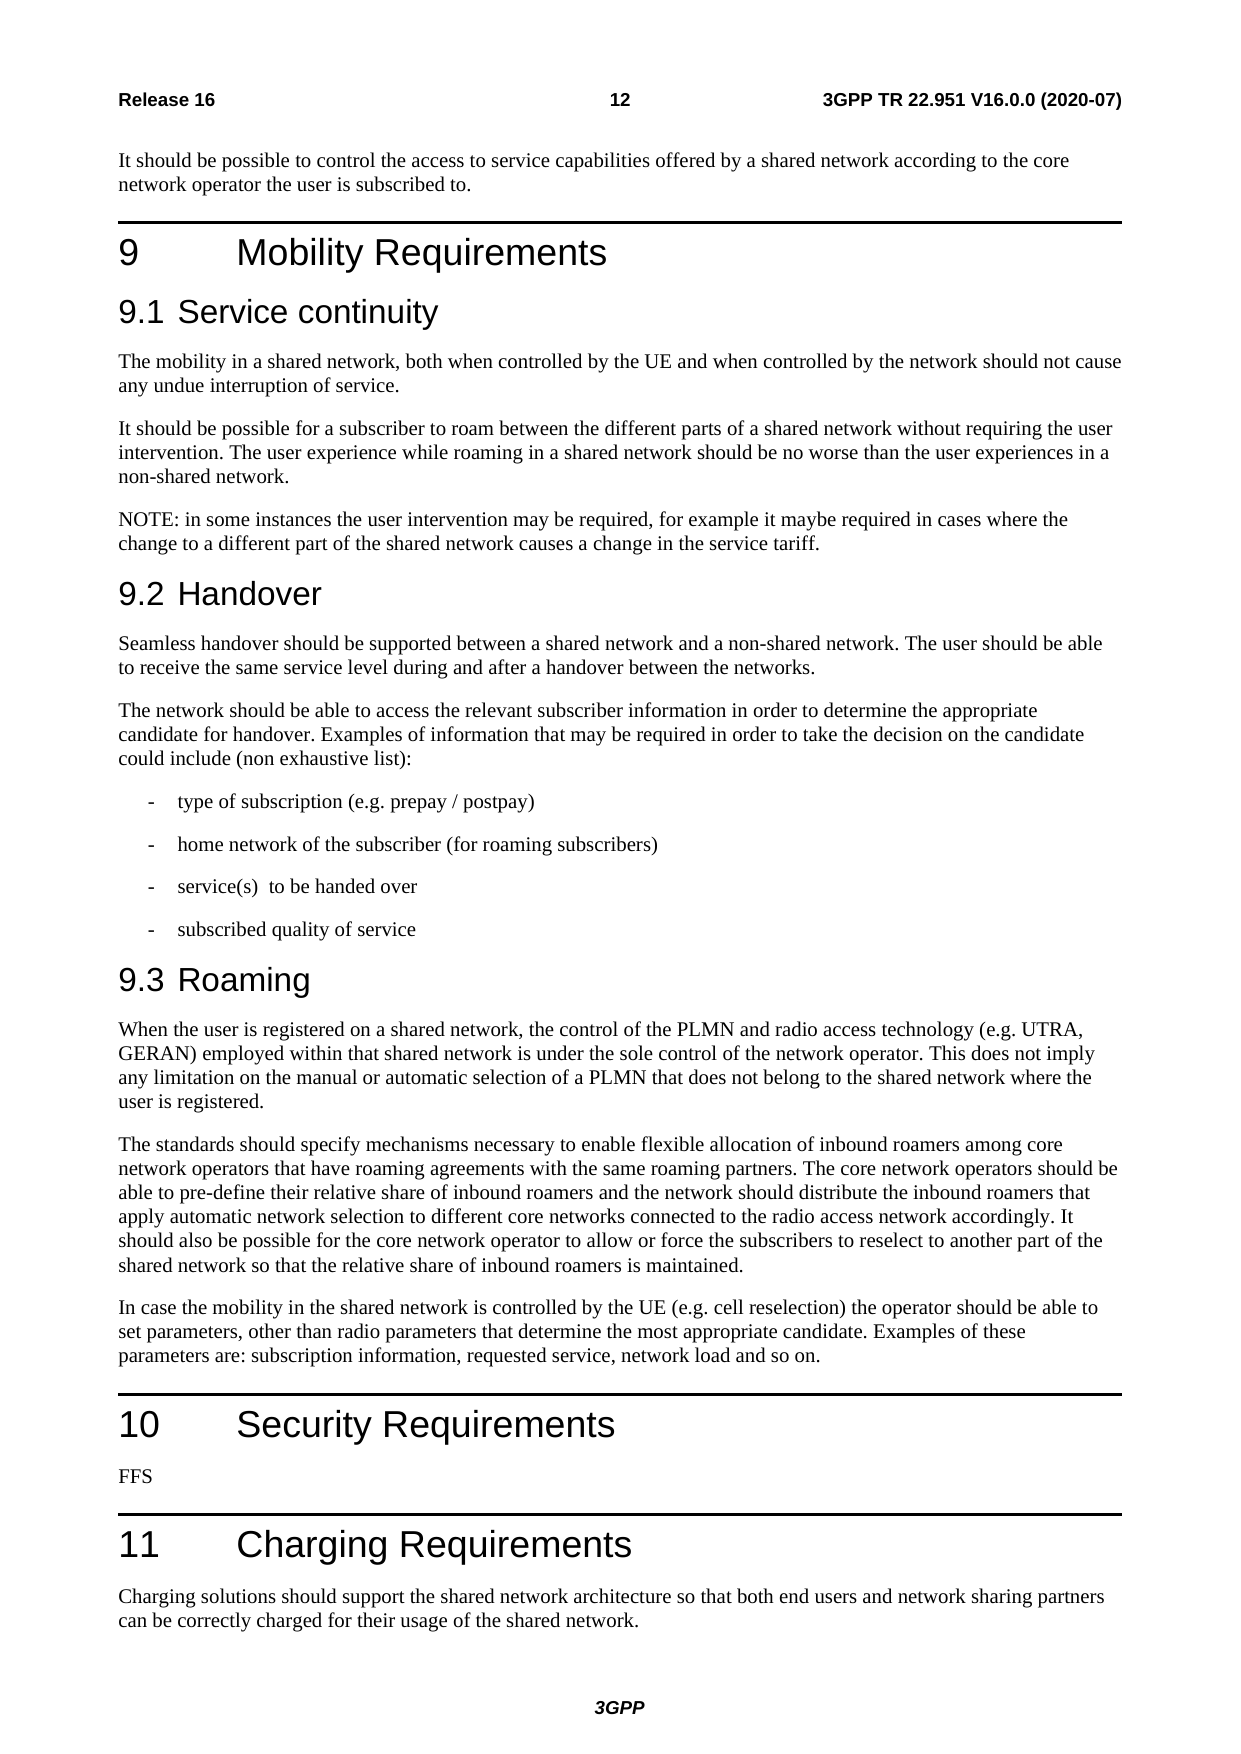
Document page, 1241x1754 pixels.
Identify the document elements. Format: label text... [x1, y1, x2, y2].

subtitle 9 Mobility Requirements [118, 224, 1122, 273]
text The standards should specify mechanisms necessary to enable flexible allocation of inbound roamers among core network operators that have roaming agreements with the same roaming partners. The core network operators should be able to pre-define their relative share of inbound roamers and the network should distribute the inbound roamers that apply automatic network selection to different core networks connected to the radio access network accordingly. It should also be possible for the core network operator to allow or force the subscribers to reselect to another part of the shared network so that the relative share of inbound roamers is maintained. [118, 1132, 1122, 1277]
text - home network of the subscriber (for roaming subscribers) [148, 832, 1122, 856]
text FFS [118, 1464, 1122, 1488]
text It should be possible to control the access to service capabilities offered by a shared network according to the core network operator the user is subscribed to. [118, 147, 1122, 196]
text When the user is registered on a shared network, the control of the PLMN and radio access technology (e.g. UTRA, GERAN) employed within that shared network is under the sole control of the network operator. This does not imply any limitation on the manual or automatic selection of a PLMN that does not belong to the shared network where the user is registered. [118, 1017, 1122, 1113]
text In case the mobility in the shared network is controlled by the UE (e.g. cell reselection) the operator should be able to set parameters, other than radio parameters that determine the most appropriate candidate. Examples of these parameters are: subscription information, requested service, network load and so on. [118, 1295, 1122, 1367]
text Seamless handover should be supported between a shared network and a non-shared network. The user should be able to receive the same service level during and after a handover between the networks. [118, 631, 1122, 679]
text The mobility in a shared network, both when controlled by the UE and when controlled by the network should not cause any undue interruption of service. [118, 349, 1122, 397]
text It should be possible for a subscriber to roam between the different parts of a shared network without requiring the user intervention. The user experience while roaming in a shared network should be no worse than the user experiences in a non-shared network. [118, 416, 1122, 488]
text - service(s) to be handed over [148, 874, 1122, 898]
subtitle 9.1 Service continuity [118, 292, 1122, 330]
subtitle 10 Security Requirements [118, 1396, 1122, 1445]
subtitle 9.3 Roaming [118, 960, 1122, 998]
subtitle 9.2 Handover [118, 574, 1122, 612]
text - type of subscription (e.g. prepay / postpay) [148, 789, 1122, 813]
text The network should be able to access the relevant subscriber information in order to determine the appropriate candidate for handover. Examples of information that may be required in order to take the decision on the candidate could include (non exhaustive list): [118, 698, 1122, 770]
subtitle 11 Charging Requirements [118, 1516, 1122, 1565]
text Charging solutions should support the shared network architecture so that both end users and network sharing partners can be correctly charged for their usage of the shared network. [118, 1584, 1122, 1632]
text - subscribed quality of service [148, 917, 1122, 941]
text NOTE: in some instances the user intervention may be required, for example it maybe required in cases where the change to a different part of the shared network causes a change in the service tariff. [118, 507, 1122, 555]
